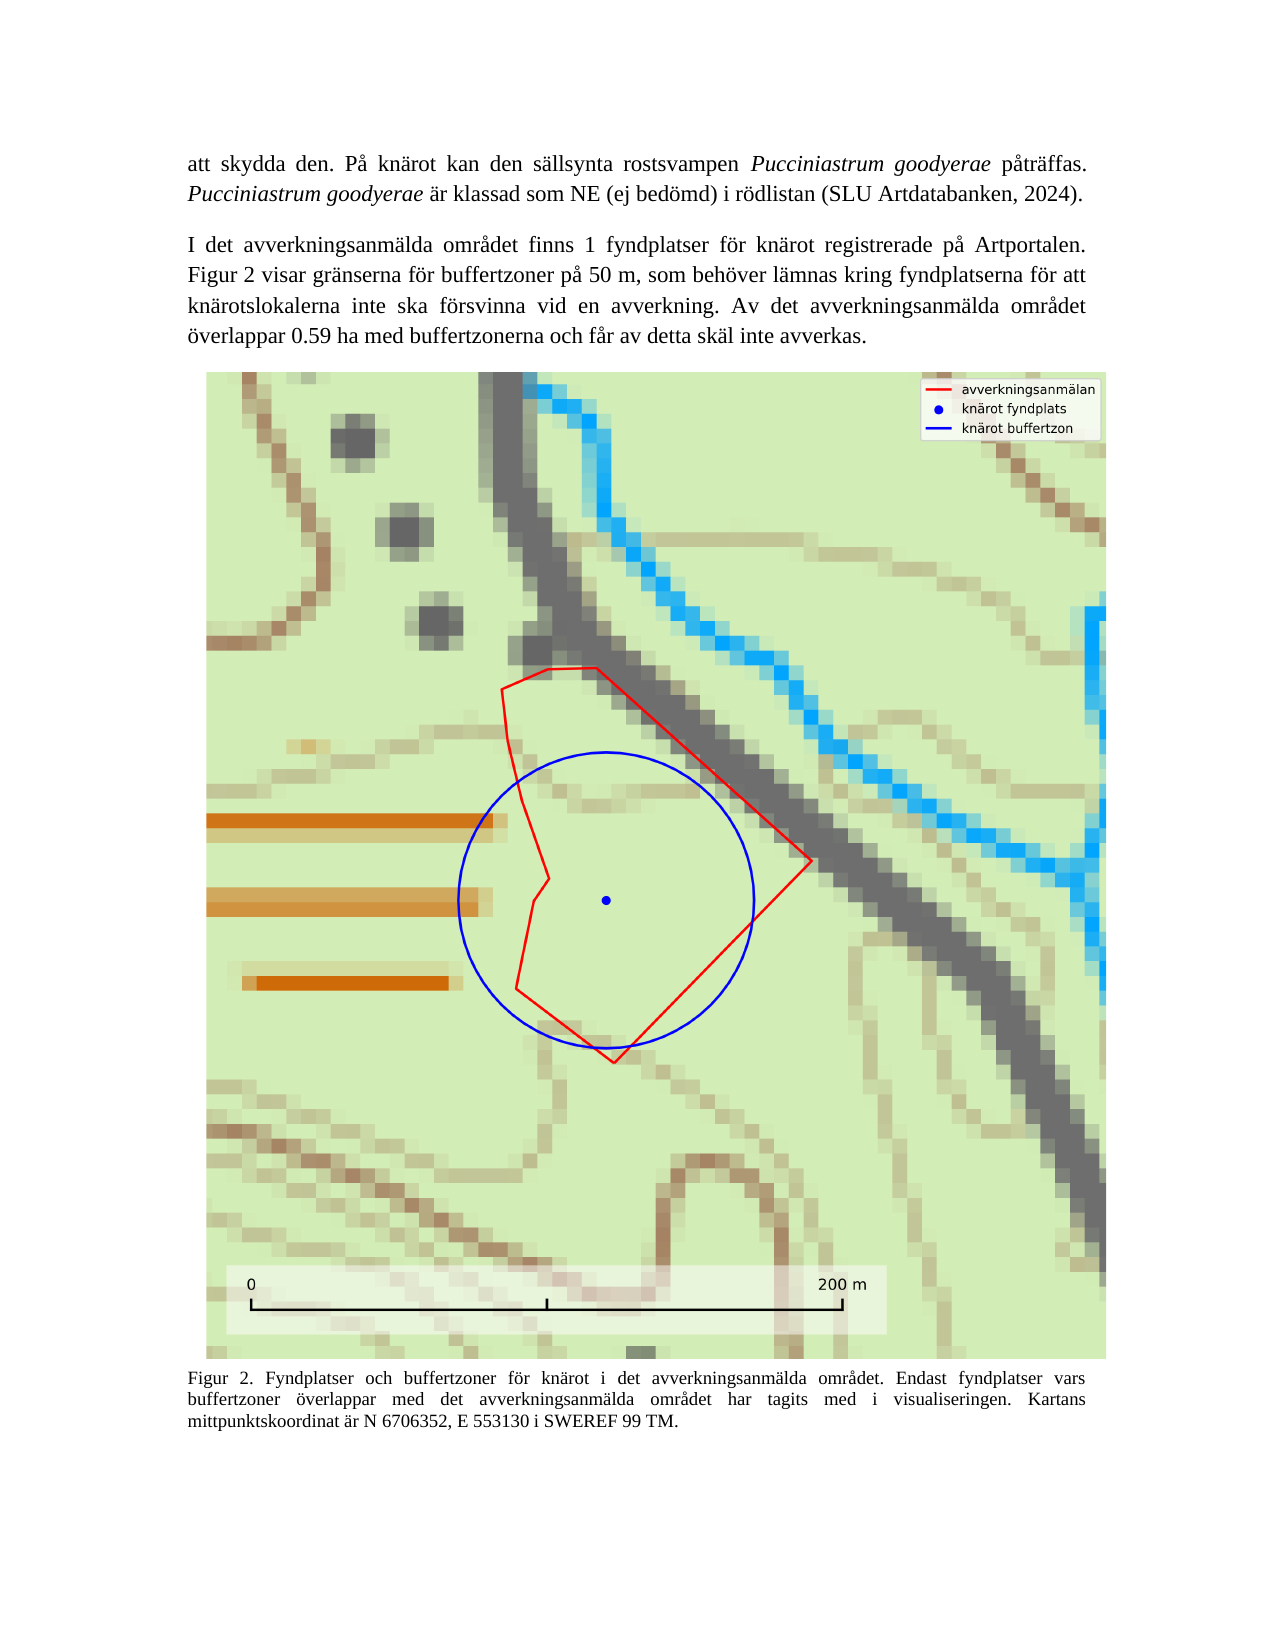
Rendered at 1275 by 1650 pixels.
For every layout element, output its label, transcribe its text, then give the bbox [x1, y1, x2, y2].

text Figur 2. Fyndplatser och buffertzoner för knärot i det avverkningsanmälda området. Endast fyndplatser vars buffertzoner överlappar med det avverkningsanmälda området har tagits med i visualiseringen. Kartans mittpunktskoordinat är N 6706352, E 553130 i SWEREF 99 TM. [187, 1367, 1087, 1431]
text I det avverkningsanmälda området finns 1 fyndplatser för knärot registrerade på Artportalen. Figur 2 visar gränserna för buffertzoner på 50 m, som behöver lämnas kring fyndplatserna för att knärotslokalerna inte ska försvinna vid en avverkning. Av det avverkningsanmälda området överlappar 0.59 ha med buffertzonerna och får av detta skäl inte avverkas. [187, 231, 1087, 348]
picture [206, 372, 1107, 1359]
